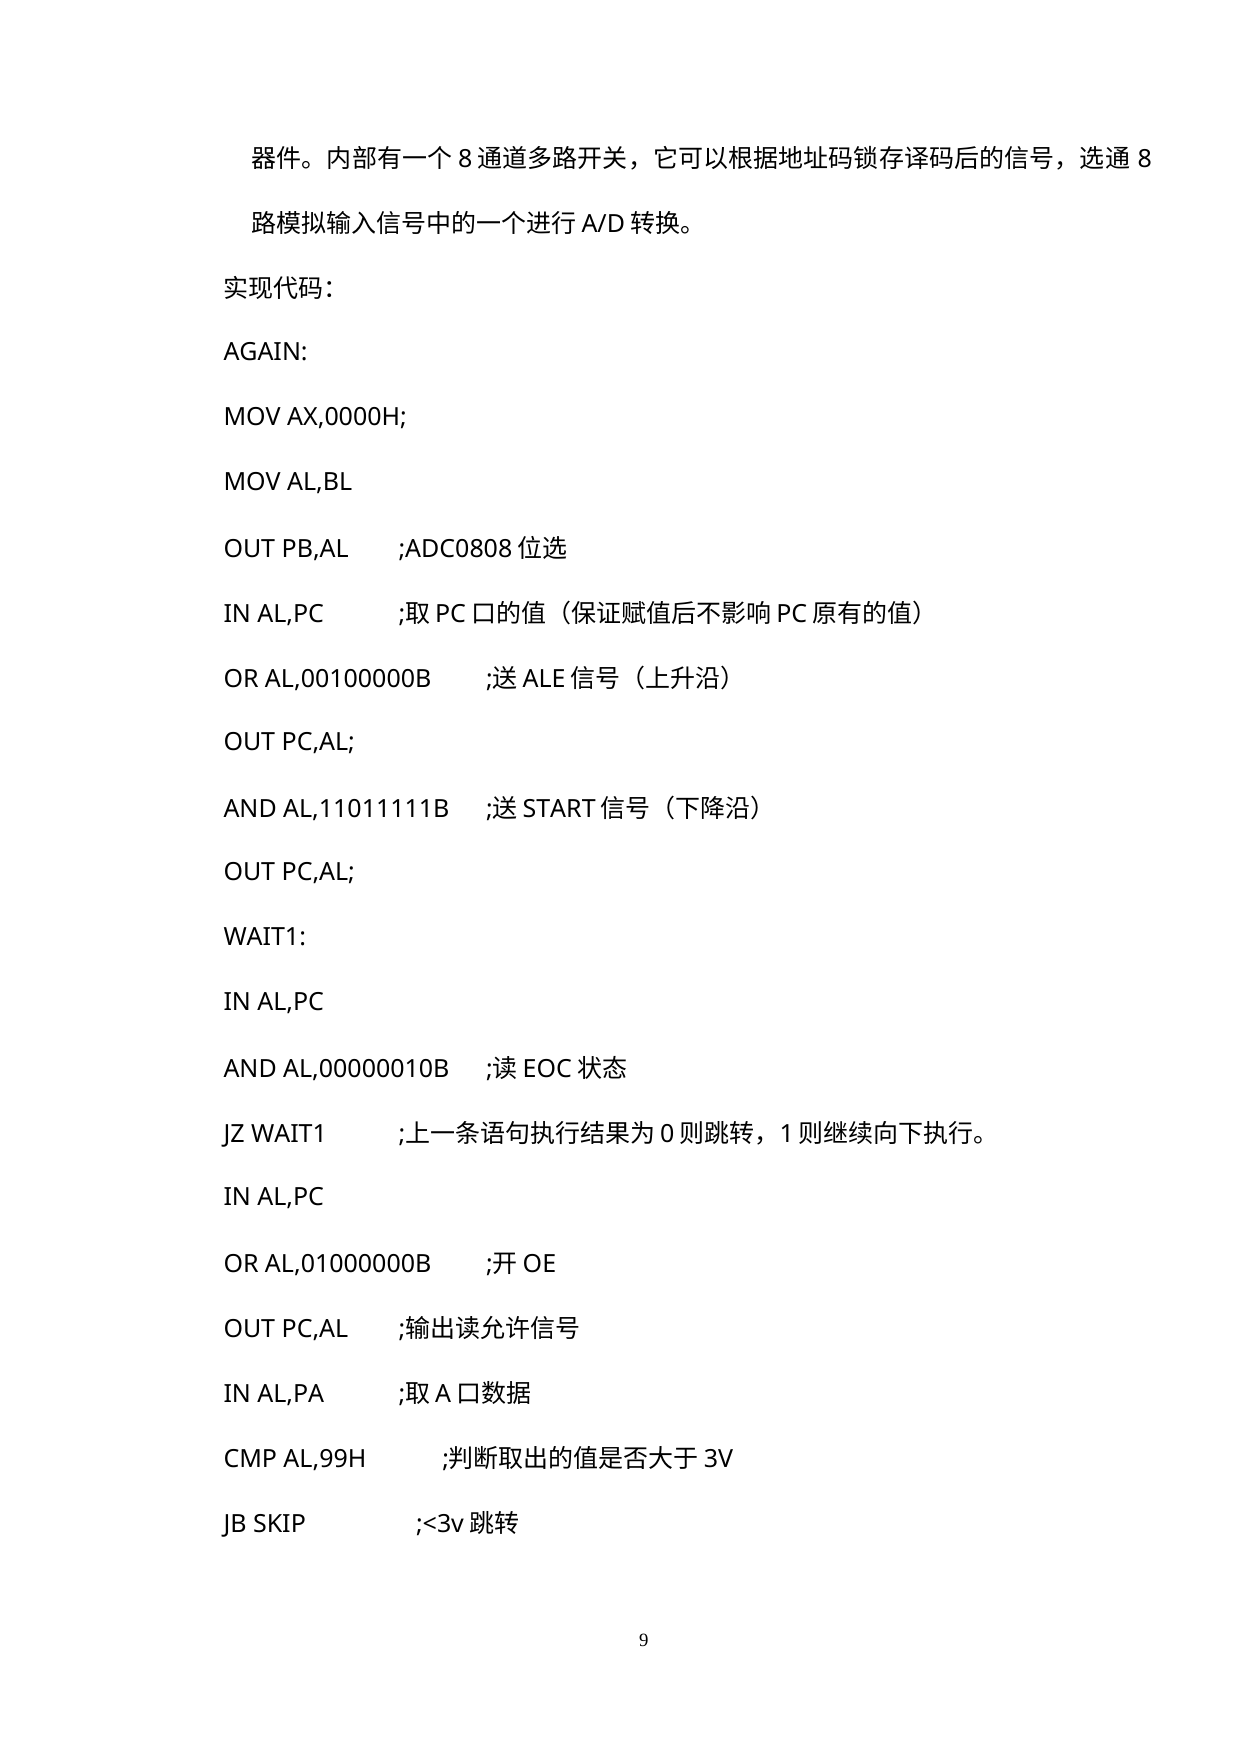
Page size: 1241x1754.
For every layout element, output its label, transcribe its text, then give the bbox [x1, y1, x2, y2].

list 数模转换器ADC0809是采样分辨率为8位的、以逐次逼近原理进行模/数转换的器件。内部有一个8通道多路开关，它可以根据地址码锁存译码后的信号，选通8路模拟输入信号中的一个进行A/D转换。 [201, 124, 1152, 254]
list OUT PC,AL; [223, 709, 1152, 774]
list AGAIN: [223, 319, 1152, 384]
list OR AL,00100000B ;送ALE信号（上升沿） [223, 644, 1152, 709]
list AND AL,11011111B ;送START信号（下降沿） [223, 774, 1152, 839]
list IN AL,PA ;取A口数据 [223, 1359, 1152, 1424]
list IN AL,PC [223, 1164, 1152, 1229]
list JZ WAIT1 ;上一条语句执行结果为0则跳转，1则继续向下执行。 [223, 1099, 1152, 1164]
list AND AL,00000010B ;读EOC状态 [223, 1034, 1152, 1099]
list OUT PB,AL ;ADC0808位选 [223, 514, 1152, 579]
list IN AL,PC ;取PC口的值（保证赋值后不影响PC原有的值） [223, 579, 1152, 644]
list WAIT1: [223, 904, 1152, 969]
list IN AL,PC [223, 969, 1152, 1034]
list 实现代码： [223, 254, 1152, 319]
list OUT PC,AL; [223, 839, 1152, 904]
list MOV AL,BL [223, 449, 1152, 514]
list MOV AX,0000H; [223, 384, 1152, 449]
list CMP AL,99H ;判断取出的值是否大于3V [223, 1424, 1152, 1489]
list OUT PC,AL ;输出读允许信号 [223, 1294, 1152, 1359]
list OR AL,01000000B ;开OE [223, 1229, 1152, 1294]
list JB SKIP ;<3v跳转 [223, 1489, 1152, 1554]
